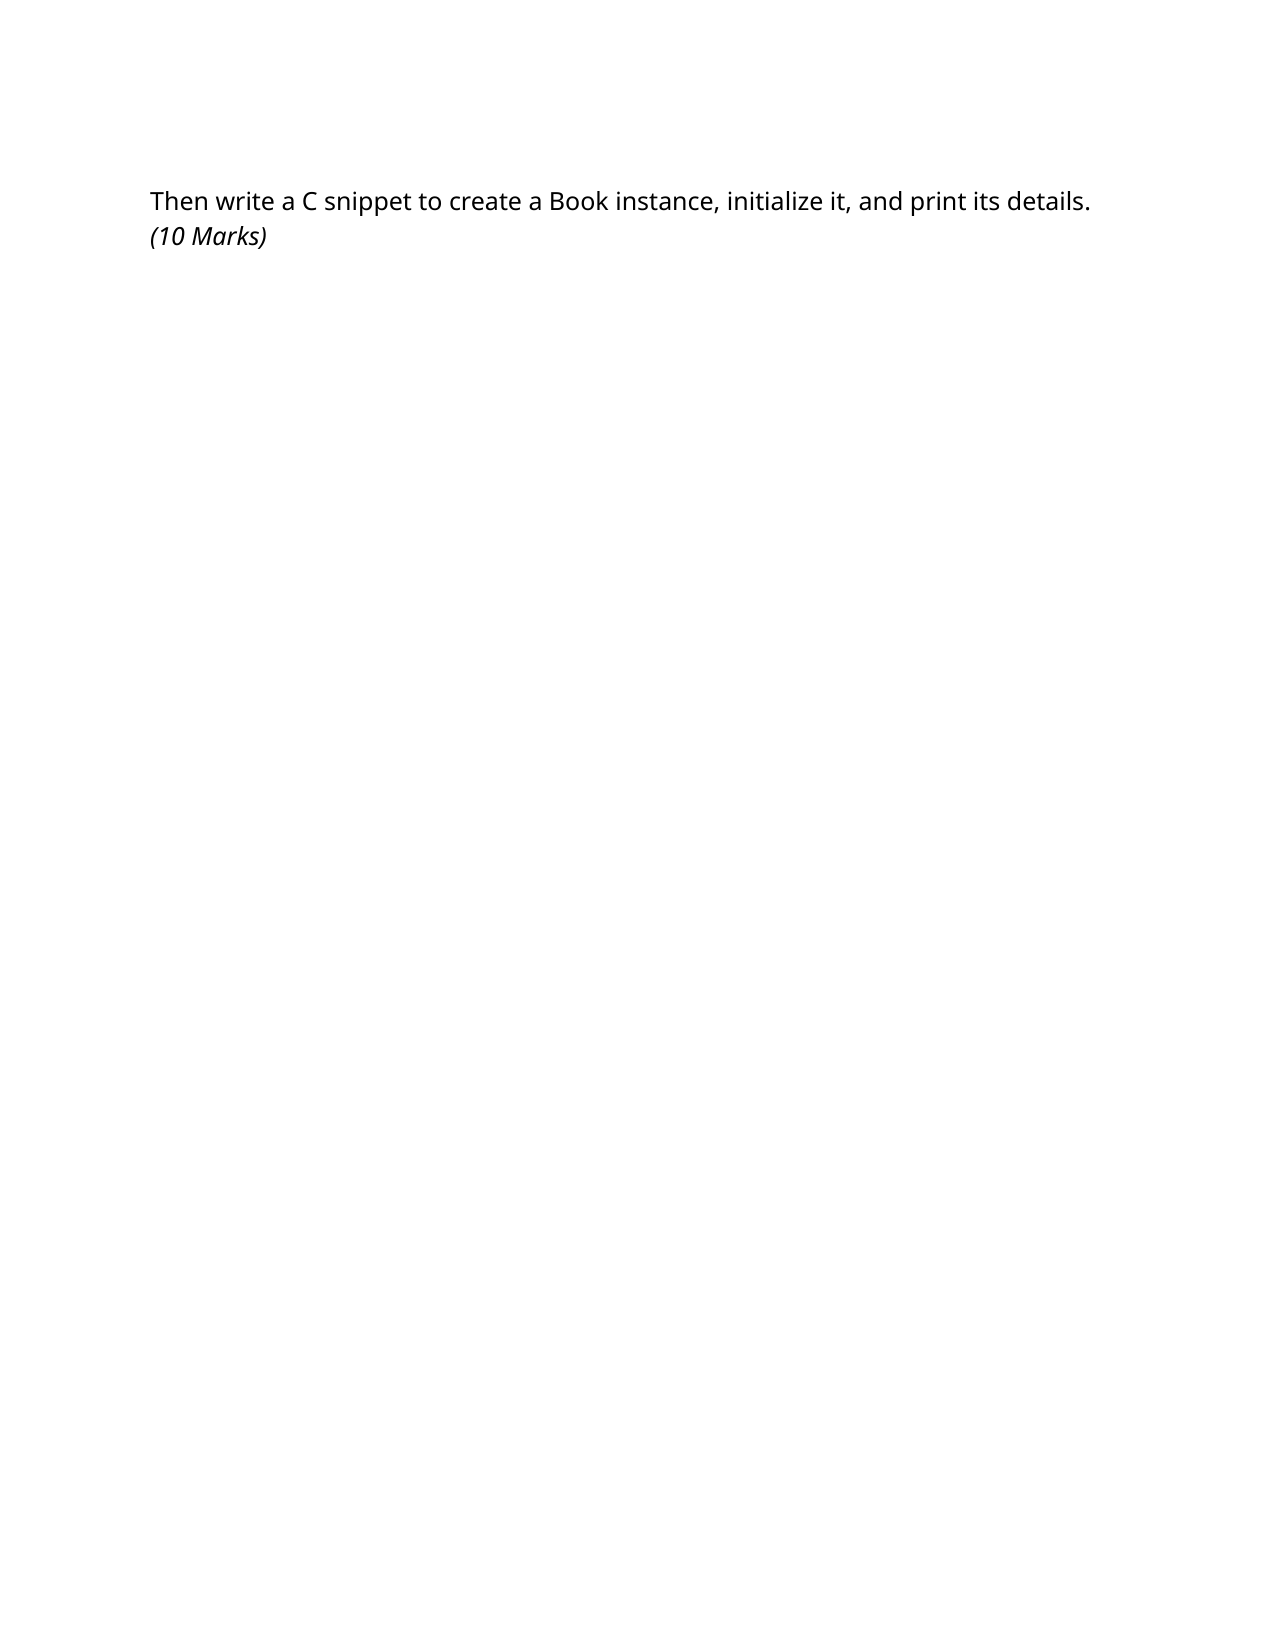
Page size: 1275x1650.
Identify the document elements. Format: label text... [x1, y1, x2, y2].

text (10 Marks) [150, 218, 1125, 252]
text Then write a C snippet to create a Book instance, initialize it, and print its details. [150, 184, 1125, 218]
